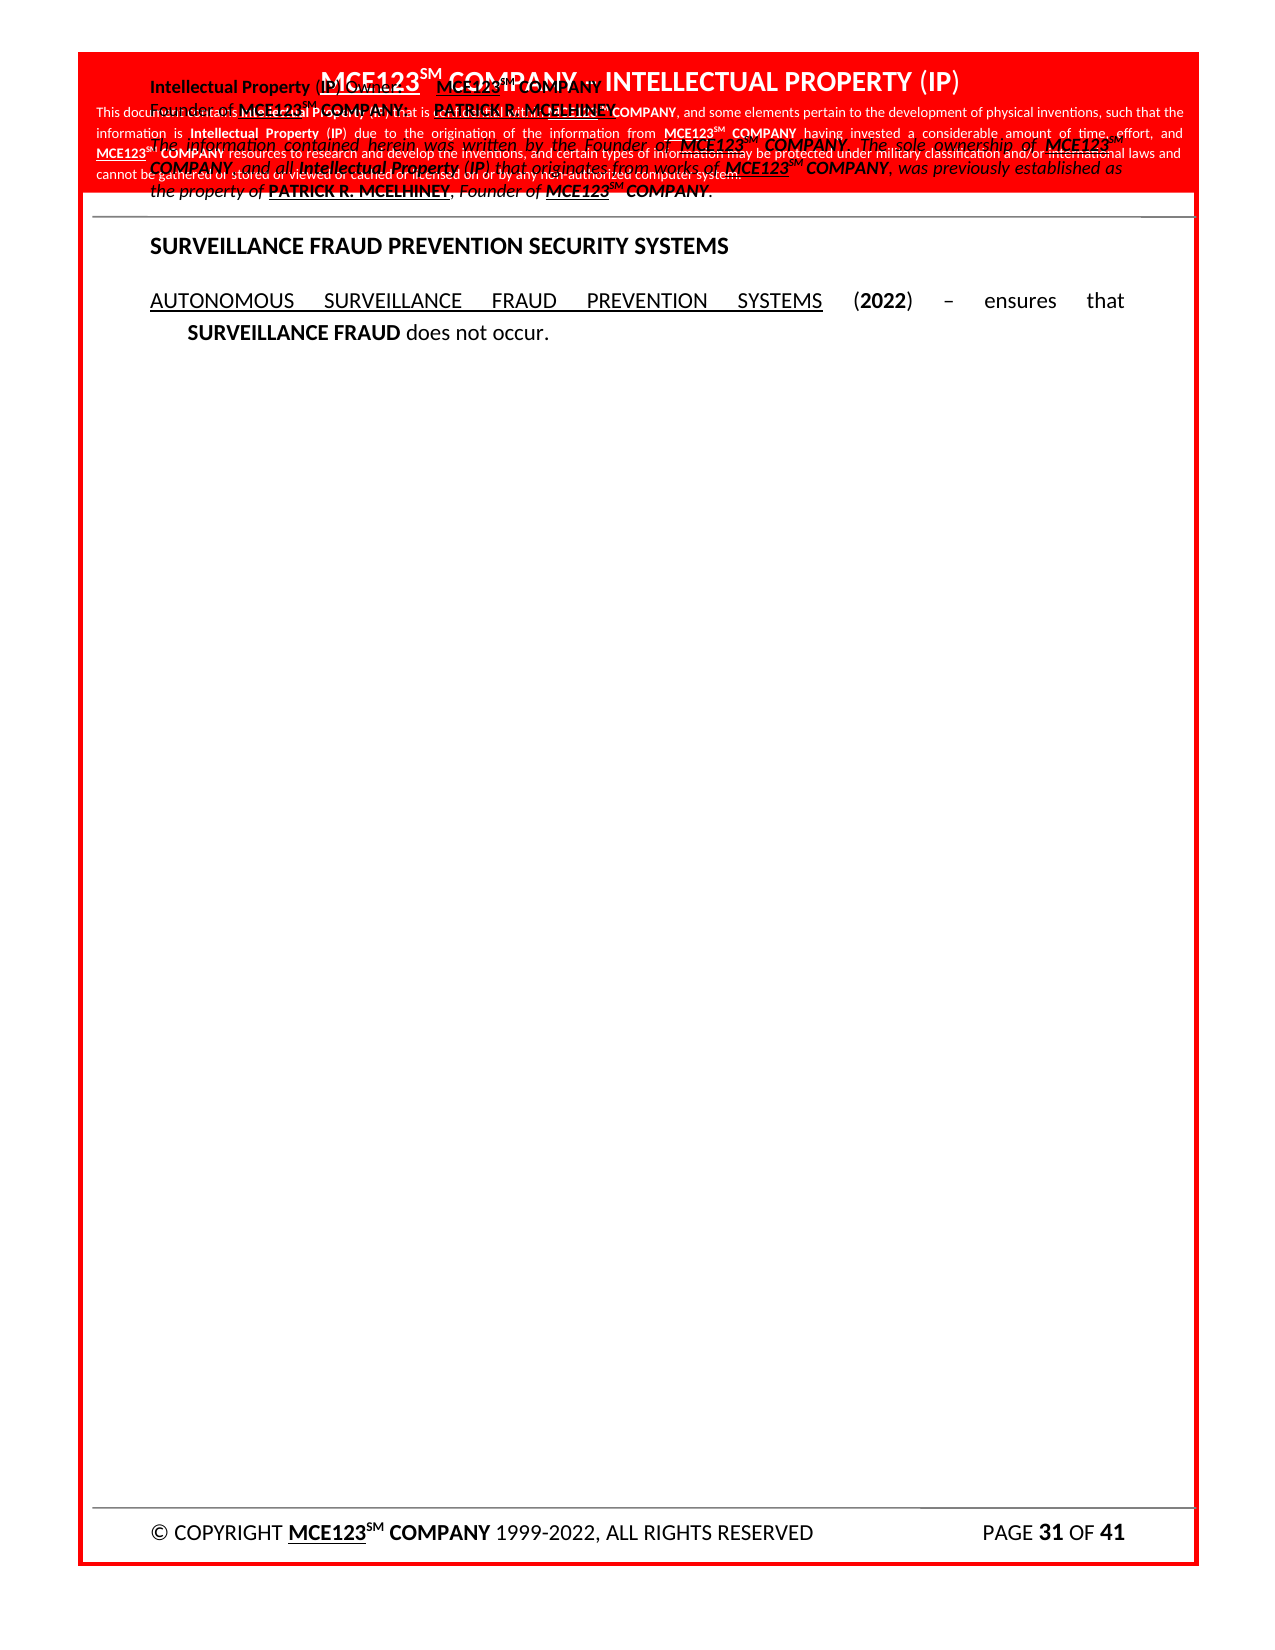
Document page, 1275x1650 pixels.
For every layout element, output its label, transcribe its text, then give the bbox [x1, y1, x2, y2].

text SURVEILLANCE FRAUD PREVENTION SECURITY SYSTEMS [150, 230, 1125, 261]
text AUTONOMOUS SURVEILLANCE FRAUD PREVENTION SYSTEMS (2022) – ensures that SURVEILLANCE FRAUD does not occur. [150, 286, 1125, 346]
